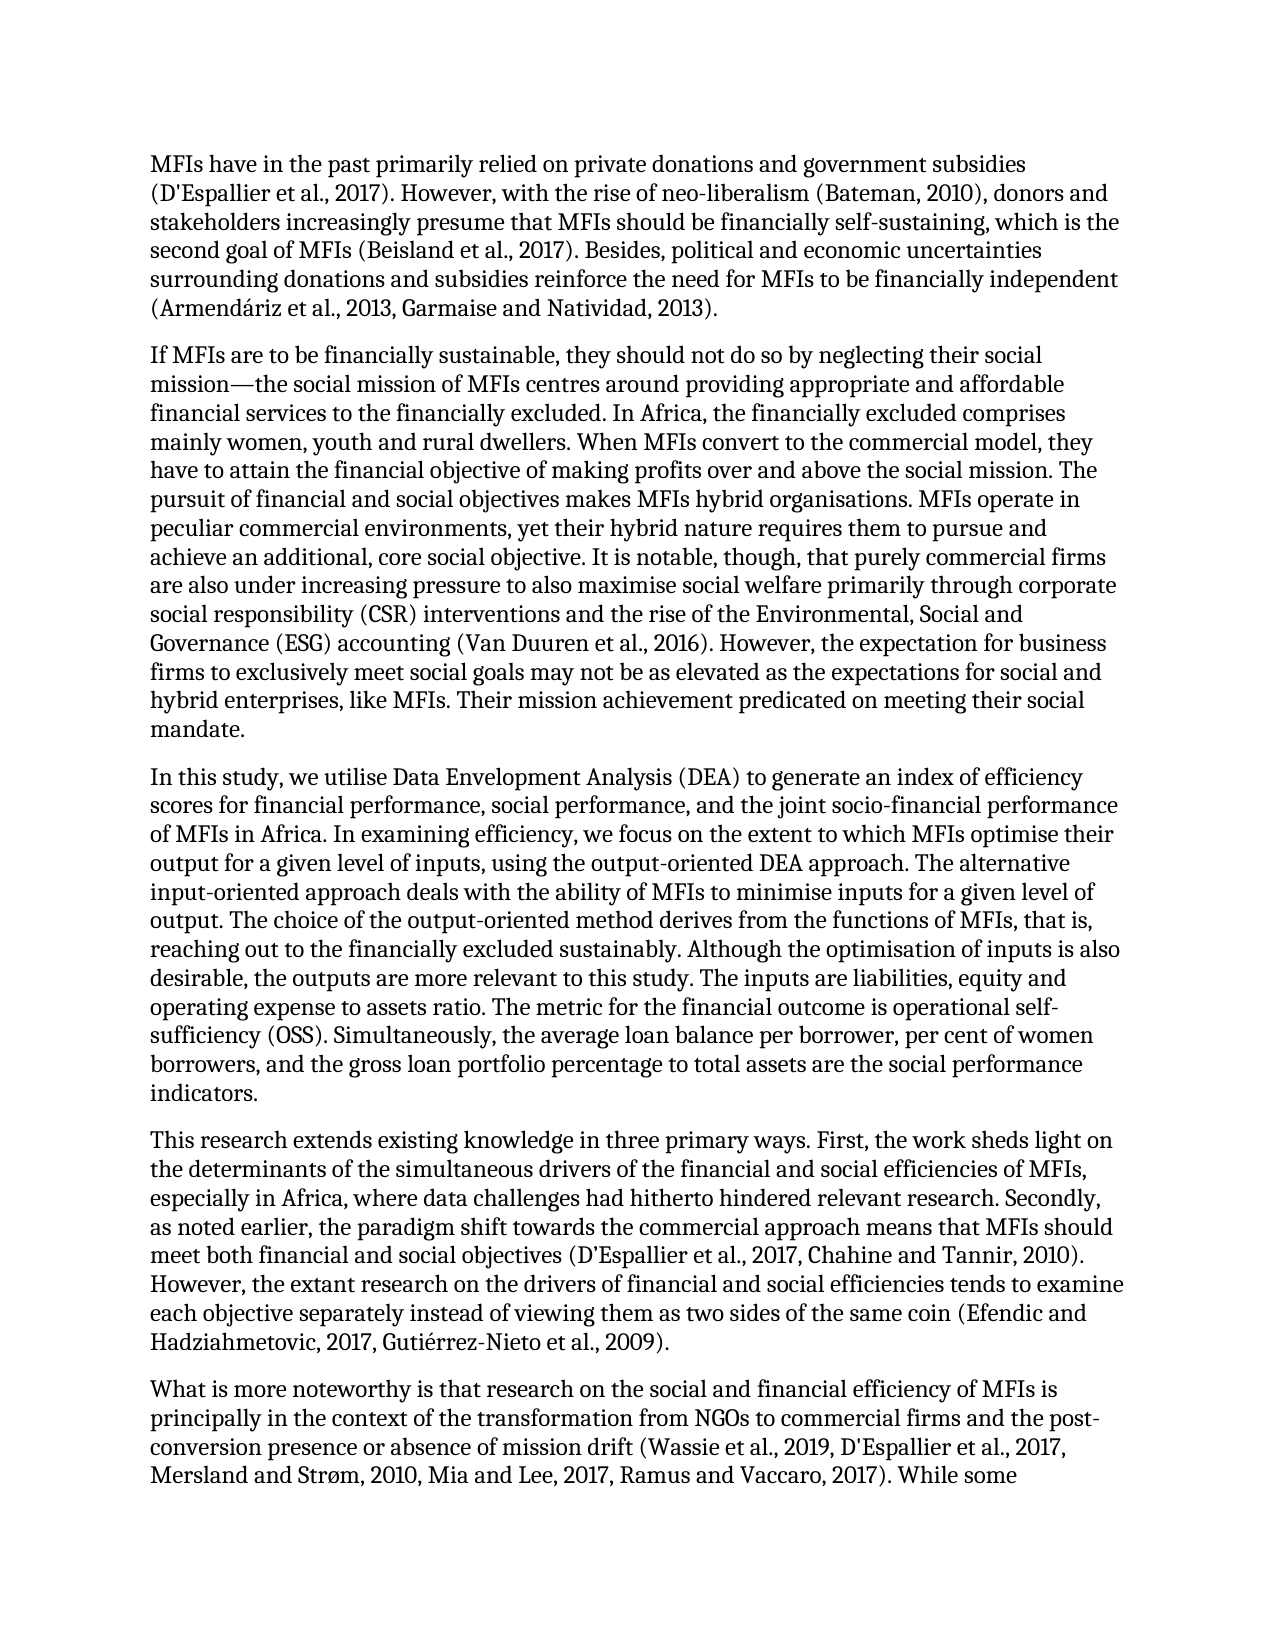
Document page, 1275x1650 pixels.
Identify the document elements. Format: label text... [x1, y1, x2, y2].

text This research extends existing knowledge in three primary ways. First, the work sheds light on the determinants of the simultaneous drivers of the financial and social efficiencies of MFIs, especially in Africa, where data challenges had hitherto hindered relevant research. Secondly, as noted earlier, the paradigm shift towards the commercial approach means that MFIs should meet both financial and social objectives (D’Espallier et al., 2017, Chahine and Tannir, 2010). However, the extant research on the drivers of financial and social efficiencies tends to examine each objective separately instead of viewing them as two sides of the same coin (Efendic and Hadziahmetovic, 2017, Gutiérrez-Nieto et al., 2009). [150, 1126, 1125, 1356]
text In this study, we utilise Data Envelopment Analysis (DEA) to generate an index of efficiency scores for financial performance, social performance, and the joint socio-financial performance of MFIs in Africa. In examining efficiency, we focus on the extent to which MFIs optimise their output for a given level of inputs, using the output-oriented DEA approach. The alternative input-oriented approach deals with the ability of MFIs to minimise inputs for a given level of output. The choice of the output-oriented method derives from the functions of MFIs, that is, reaching out to the financially excluded sustainably. Although the optimisation of inputs is also desirable, the outputs are more relevant to this study. The inputs are liabilities, equity and operating expense to assets ratio. The metric for the financial outcome is operational self-sufficiency (OSS). Simultaneously, the average loan balance per borrower, per cent of women borrowers, and the gross loan portfolio percentage to total assets are the social performance indicators. [150, 762, 1125, 1107]
text If MFIs are to be financially sustainable, they should not do so by neglecting their social mission—the social mission of MFIs centres around providing appropriate and affordable financial services to the financially excluded. In Africa, the financially excluded comprises mainly women, youth and rural dwellers. When MFIs convert to the commercial model, they have to attain the financial objective of making profits over and above the social mission. The pursuit of financial and social objectives makes MFIs hybrid organisations. MFIs operate in peculiar commercial environments, yet their hybrid nature requires them to pursue and achieve an additional, core social objective. It is notable, though, that purely commercial firms are also under increasing pressure to also maximise social welfare primarily through corporate social responsibility (CSR) interventions and the rise of the Environmental, Social and Governance (ESG) accounting (Van Duuren et al., 2016). However, the expectation for business firms to exclusively meet social goals may not be as elevated as the expectations for social and hybrid enterprises, like MFIs. Their mission achievement predicated on meeting their social mandate. [150, 341, 1125, 744]
